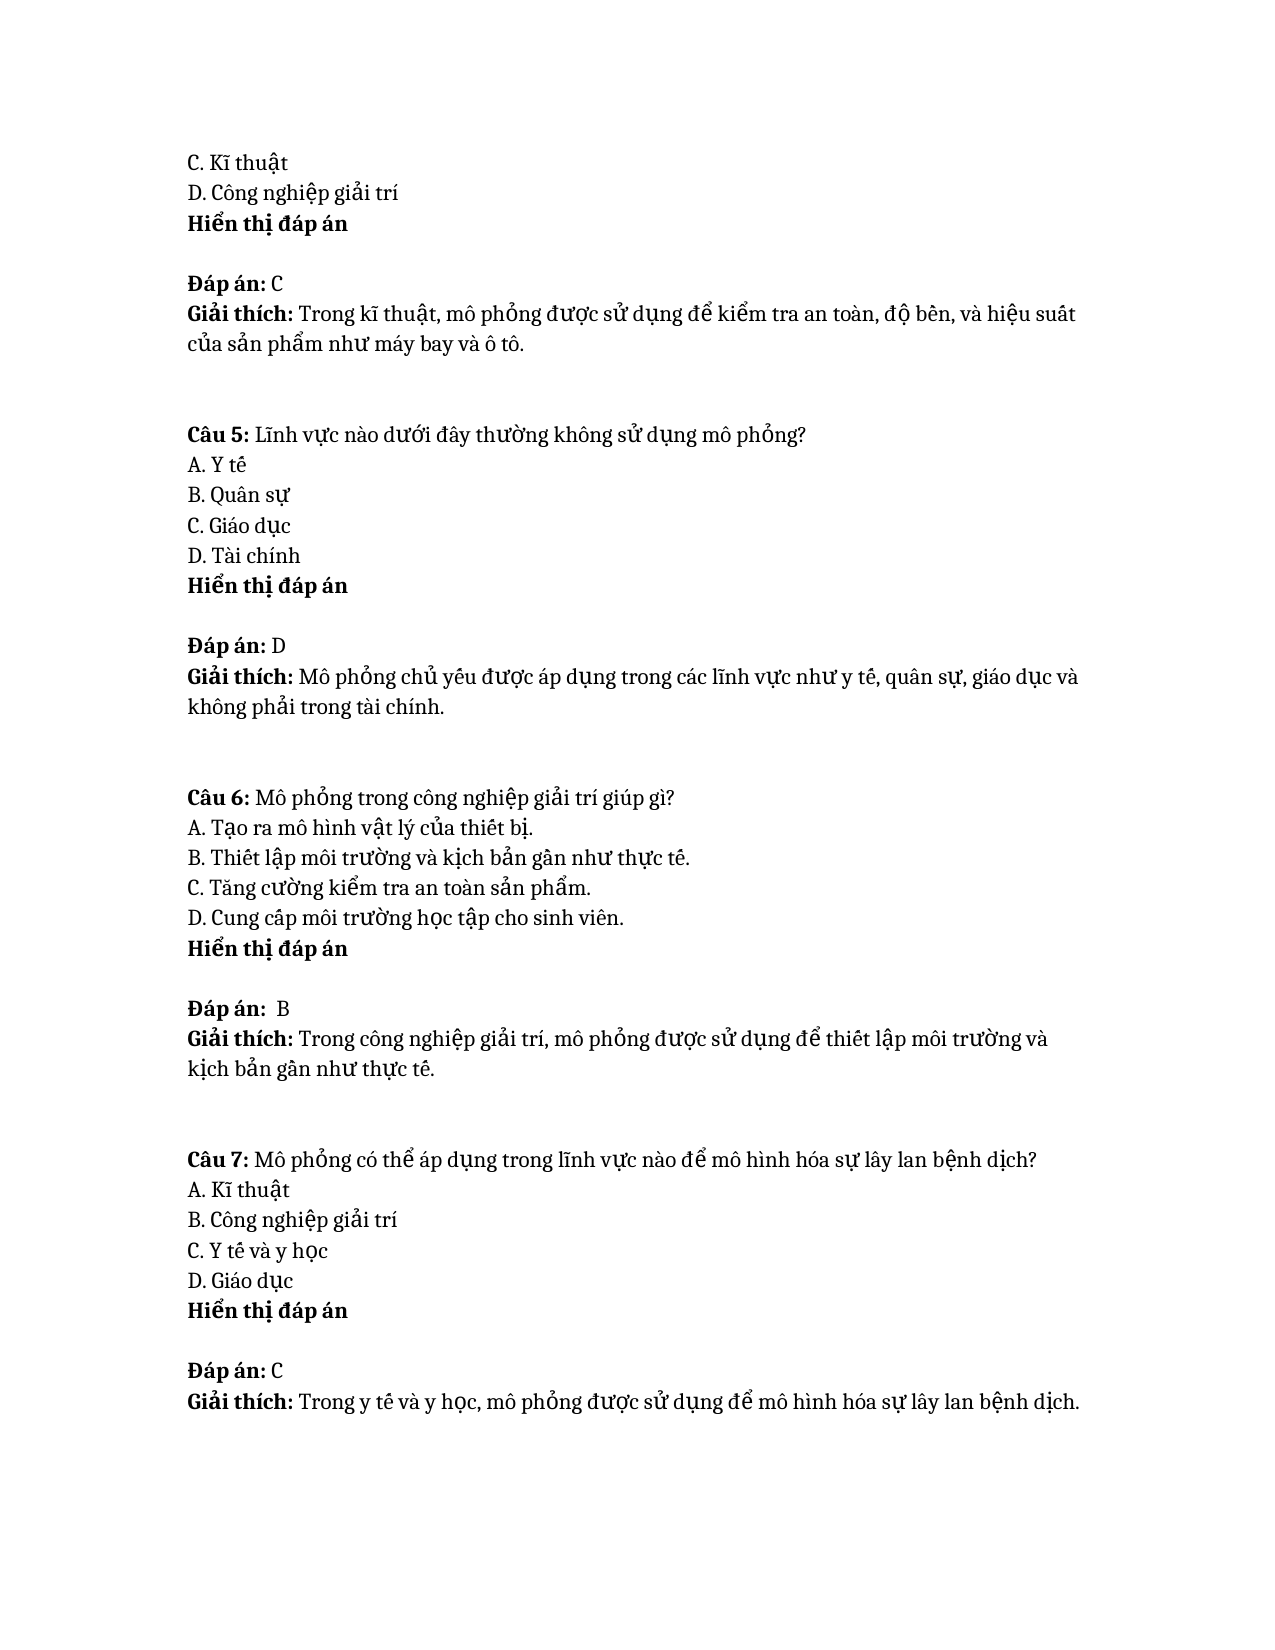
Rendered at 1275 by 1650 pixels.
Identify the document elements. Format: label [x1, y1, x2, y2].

text [187, 150, 1087, 1475]
